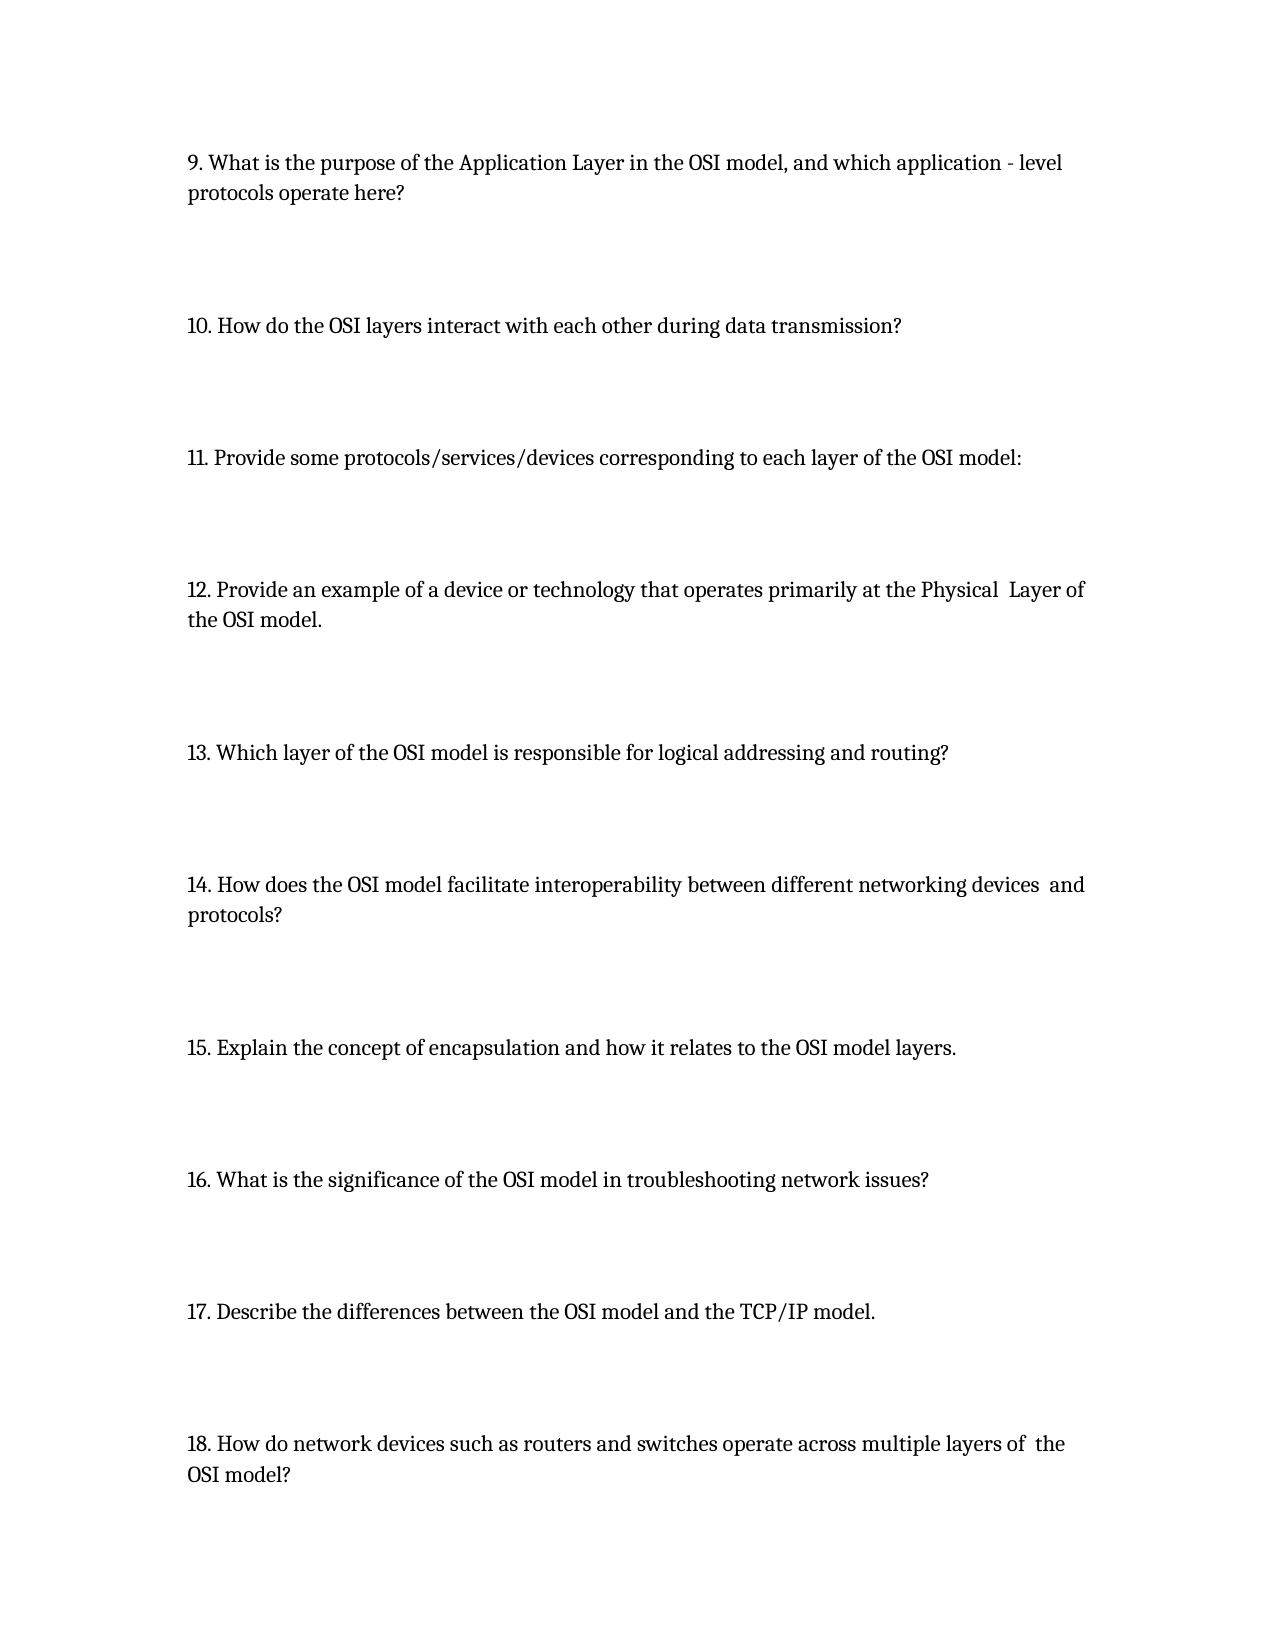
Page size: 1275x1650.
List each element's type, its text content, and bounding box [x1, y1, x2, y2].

text 16. What is the significance of the OSI model in troubleshooting network issues? [187, 1167, 1087, 1193]
text 15. Explain the concept of encapsulation and how it relates to the OSI model layers. [187, 1034, 1087, 1061]
text 11. Provide some protocols/services/devices corresponding to each layer of the OSI model: [187, 445, 1087, 471]
text 14. How does the OSI model facilitate interoperability between different networking devices and protocols? [187, 872, 1087, 928]
text 18. How do network devices such as routers and switches operate across multiple layers of the OSI model? [187, 1431, 1087, 1488]
text 13. Which layer of the OSI model is responsible for logical addressing and routing? [187, 739, 1087, 766]
text 12. Provide an example of a device or technology that operates primarily at the Physical Layer of the OSI model. [187, 577, 1087, 634]
text 9. What is the purpose of the Application Layer in the OSI model, and which application - level protocols operate here? [187, 150, 1087, 207]
text 17. Describe the differences between the OSI model and the TCP/IP model. [187, 1299, 1087, 1325]
text 10. How do the OSI layers interact with each other during data transmission? [187, 312, 1087, 339]
